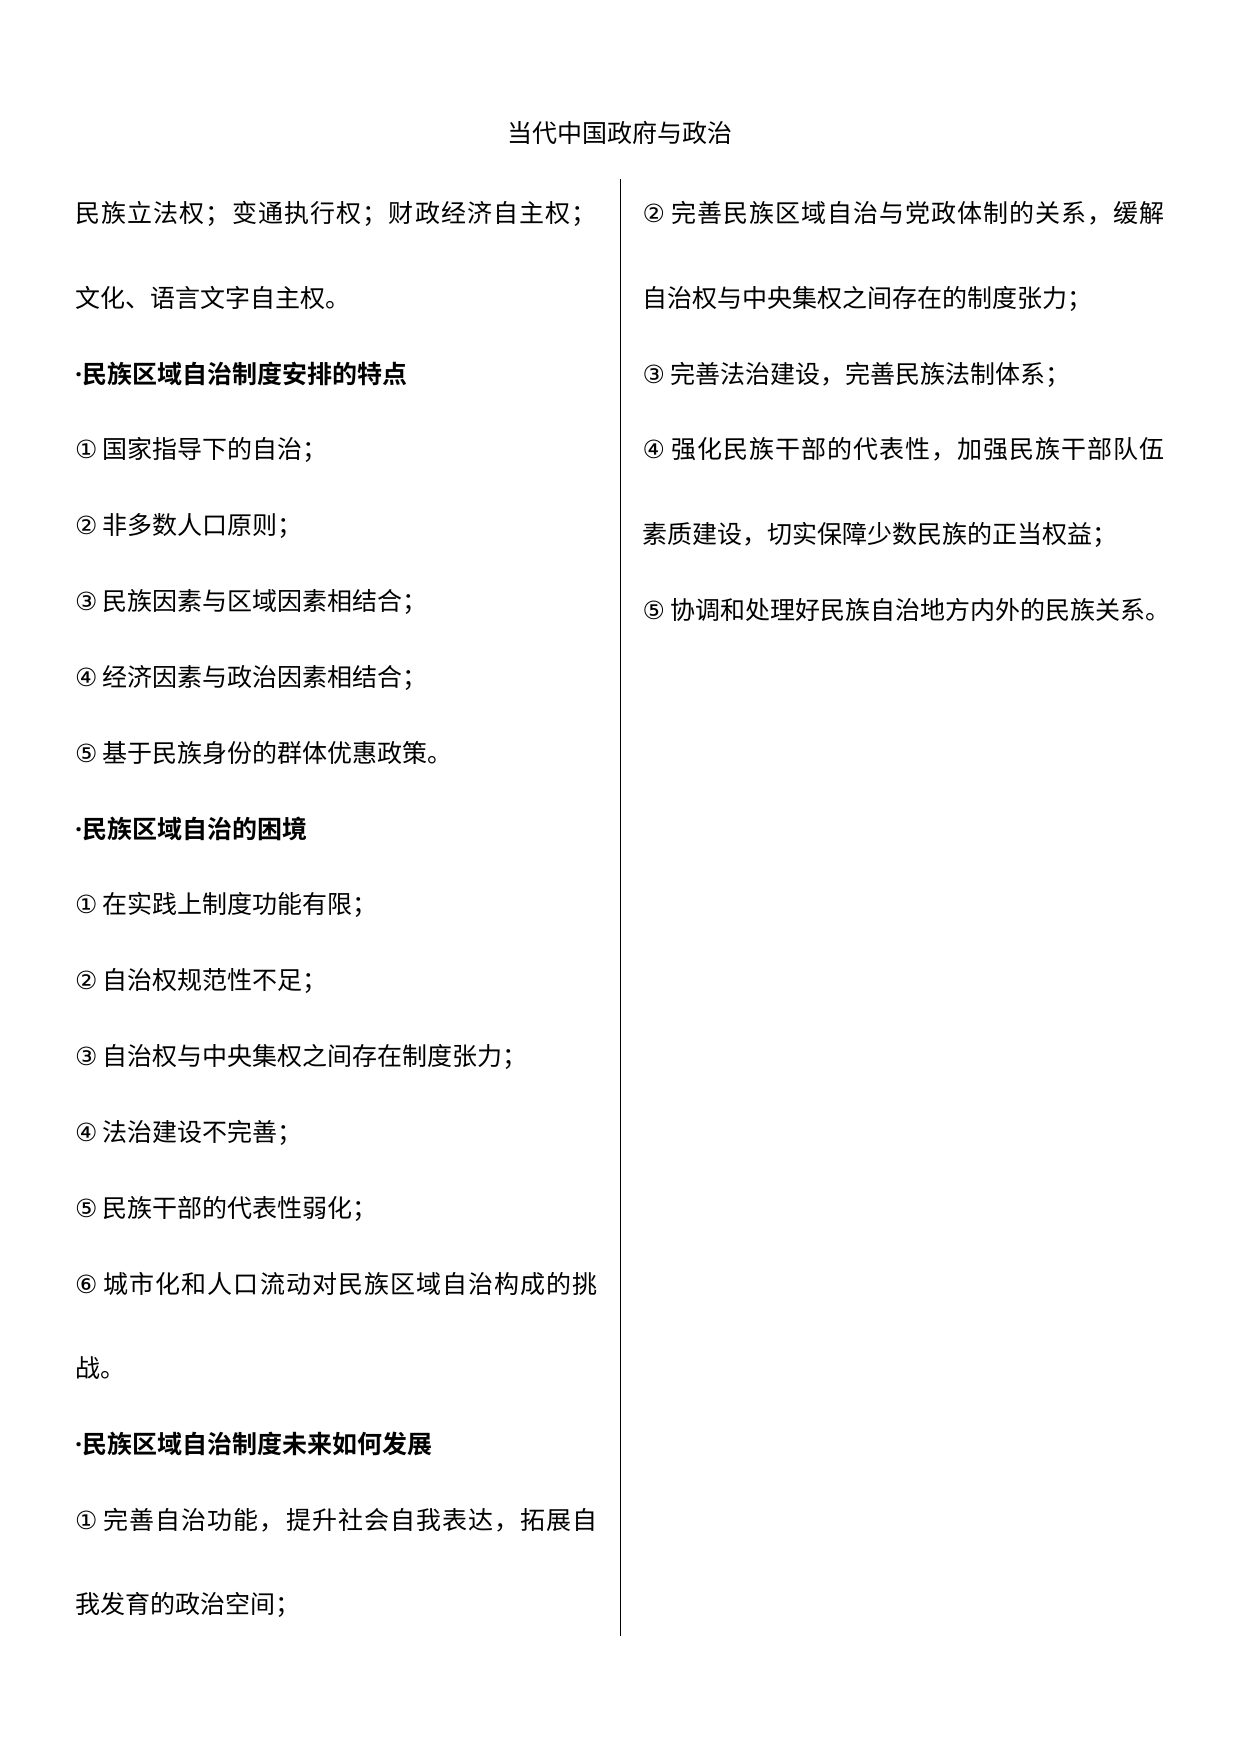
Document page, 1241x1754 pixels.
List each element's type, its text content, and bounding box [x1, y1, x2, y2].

text ①国家指导下的自治； [75, 416, 598, 481]
text ·民族区域自治的困境 [75, 795, 598, 860]
text ③自治权与中央集权之间存在制度张力； [75, 1022, 598, 1087]
text ②自治权规范性不足； [75, 946, 598, 1011]
text ②完善民族区域自治与党政体制的关系，缓解自治权与中央集权之间存在的制度张力； [642, 179, 1165, 329]
text ⑤协调和处理好民族自治地方内外的民族关系。 [642, 576, 1165, 641]
text ·民族区域自治制度安排的特点 [75, 340, 598, 405]
text ④强化民族干部的代表性，加强民族干部队伍素质建设，切实保障少数民族的正当权益； [642, 416, 1165, 565]
text ⑥城市化和人口流动对民族区域自治构成的挑战。 [75, 1250, 598, 1399]
text ①在实践上制度功能有限； [75, 871, 598, 936]
text ④经济因素与政治因素相结合； [75, 643, 598, 708]
text ⑤基于民族身份的群体优惠政策。 [75, 719, 598, 784]
text ③民族因素与区域因素相结合； [75, 567, 598, 632]
text ④法治建设不完善； [75, 1098, 598, 1163]
text ①完善自治功能，提升社会自我表达，拓展自我发育的政治空间； [75, 1486, 598, 1635]
text ⑤民族干部的代表性弱化； [75, 1174, 598, 1239]
text ·民族区域自治制度未来如何发展 [75, 1410, 598, 1475]
text ②非多数人口原则； [75, 491, 598, 556]
text 民族立法权；变通执行权；财政经济自主权；文化、语言文字自主权。 [75, 179, 598, 329]
text ③完善法治建设，完善民族法制体系； [642, 340, 1165, 405]
